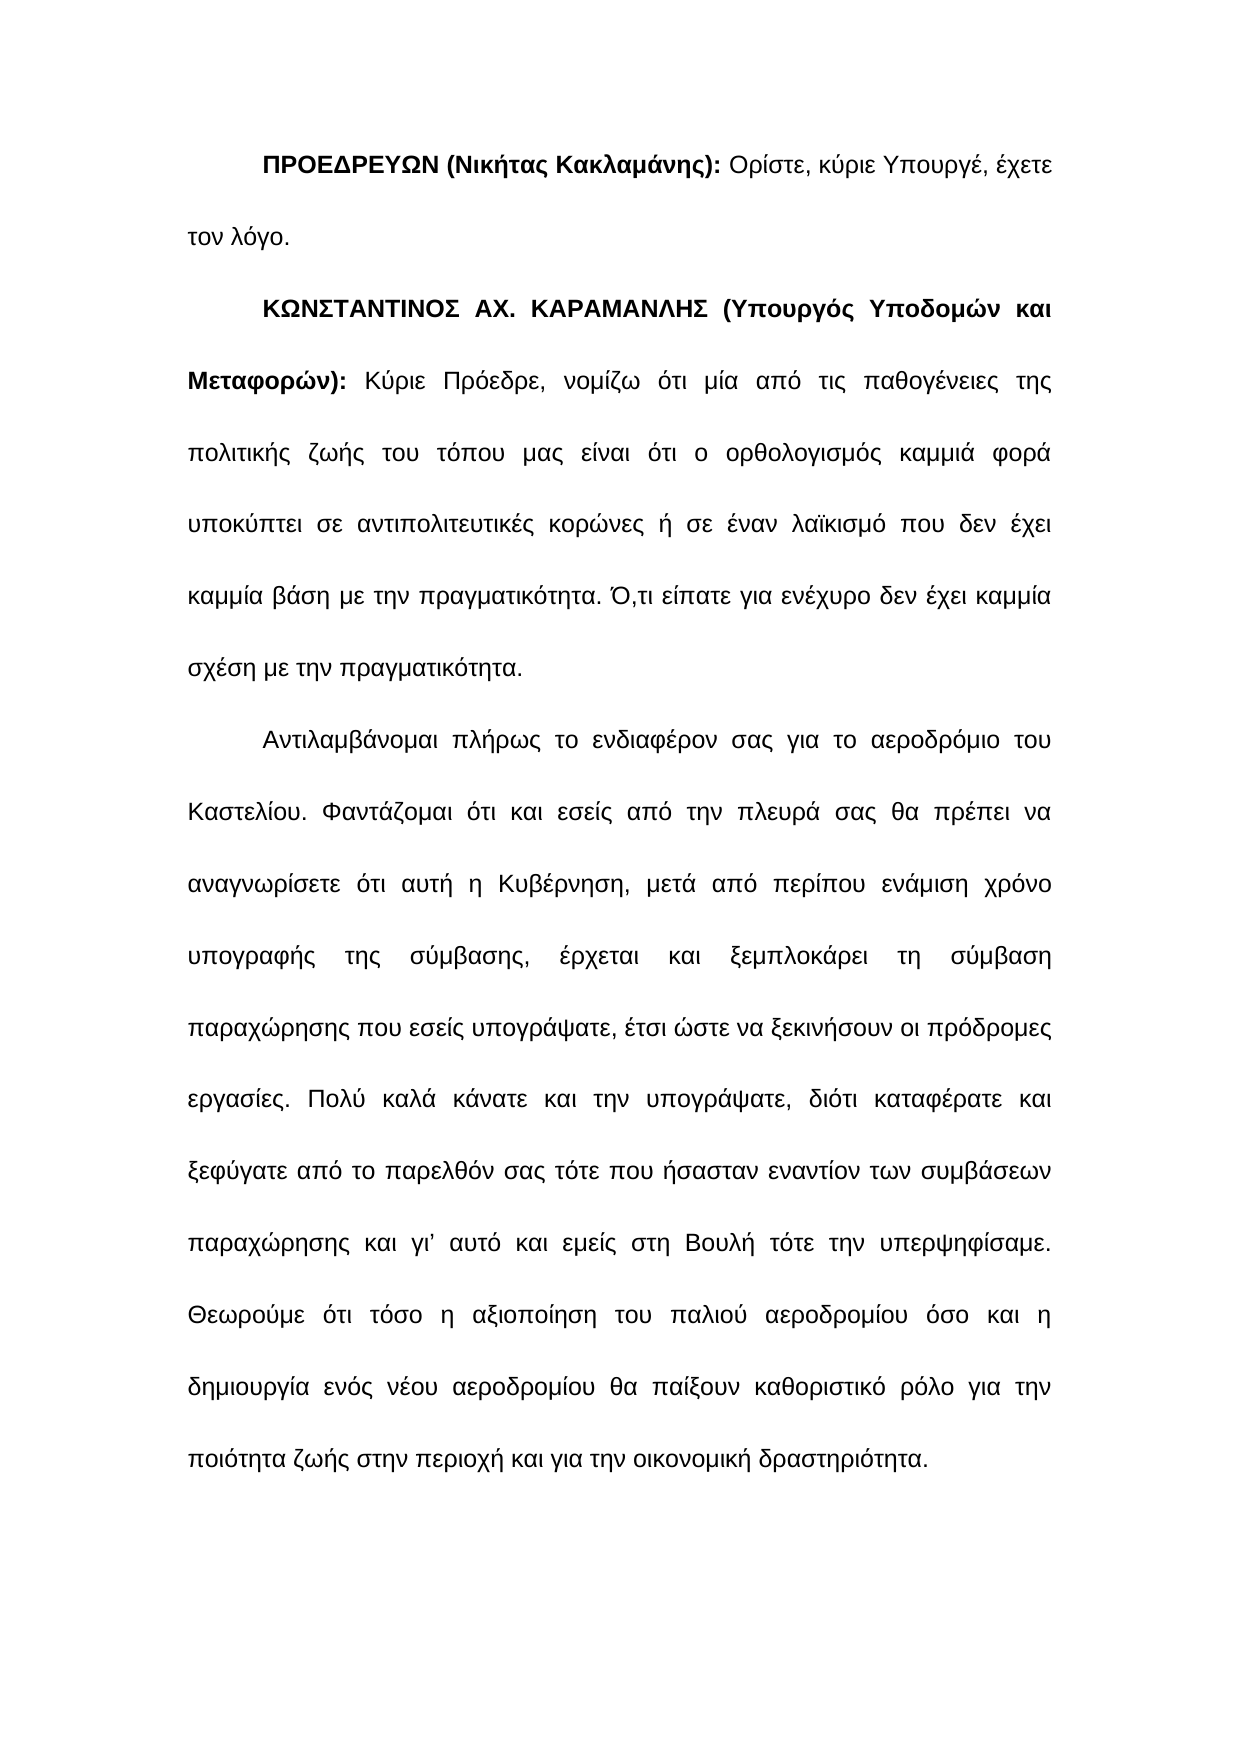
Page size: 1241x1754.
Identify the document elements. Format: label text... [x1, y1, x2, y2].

text ΠΡΟΕΔΡΕΥΩΝ (Νικήτας Κακλαμάνης): Ορίστε, κύριε Υπουργέ, έχετε τον λόγο. [187, 150, 1053, 251]
text Αντιλαμβάνομαι πλήρως το ενδιαφέρον σας για το αεροδρόμιο του Καστελίου. Φαντάζομαι ότι και εσείς από την πλευρά σας θα πρέπει να αναγνωρίσετε ότι αυτή η Κυβέρνηση, μετά από περίπου ενάμιση χρόνο υπογραφής της σύμβασης, έρχεται και ξεμπλοκάρει τη σύμβαση παραχώρησης που εσείς υπογράψατε, έτσι ώστε να ξεκινήσουν οι πρόδρομες εργασίες. Πολύ καλά κάνατε και την υπογράψατε, διότι καταφέρατε και ξεφύγατε από το παρελθόν σας τότε που ήσασταν εναντίον των συμβάσεων παραχώρησης και γι’ αυτό και εμείς στη Βουλή τότε την υπερψηφίσαμε. Θεωρούμε ότι τόσο η αξιοποίηση του παλιού αεροδρομίου όσο και η δημιουργία ενός νέου αεροδρομίου θα παίξουν καθοριστικό ρόλο για την ποιότητα ζωής στην περιοχή και για την οικονομική δραστηριότητα. [187, 725, 1053, 1472]
text ΚΩΝΣΤΑΝΤΙΝΟΣ ΑΧ. ΚΑΡΑΜΑΝΛΗΣ (Υπουργός Υποδομών και Μεταφορών): Κύριε Πρόεδρε, νομίζω ότι μία από τις παθογένειες της πολιτικής ζωής του τόπου μας είναι ότι ο ορθολογισμός καμμιά φορά υποκύπτει σε αντιπολιτευτικές κορώνες ή σε έναν λαϊκισμό που δεν έχει καμμία βάση με την πραγματικότητα. Ό,τι είπατε για ενέχυρο δεν έχει καμμία σχέση με την πραγματικότητα. [187, 294, 1053, 682]
